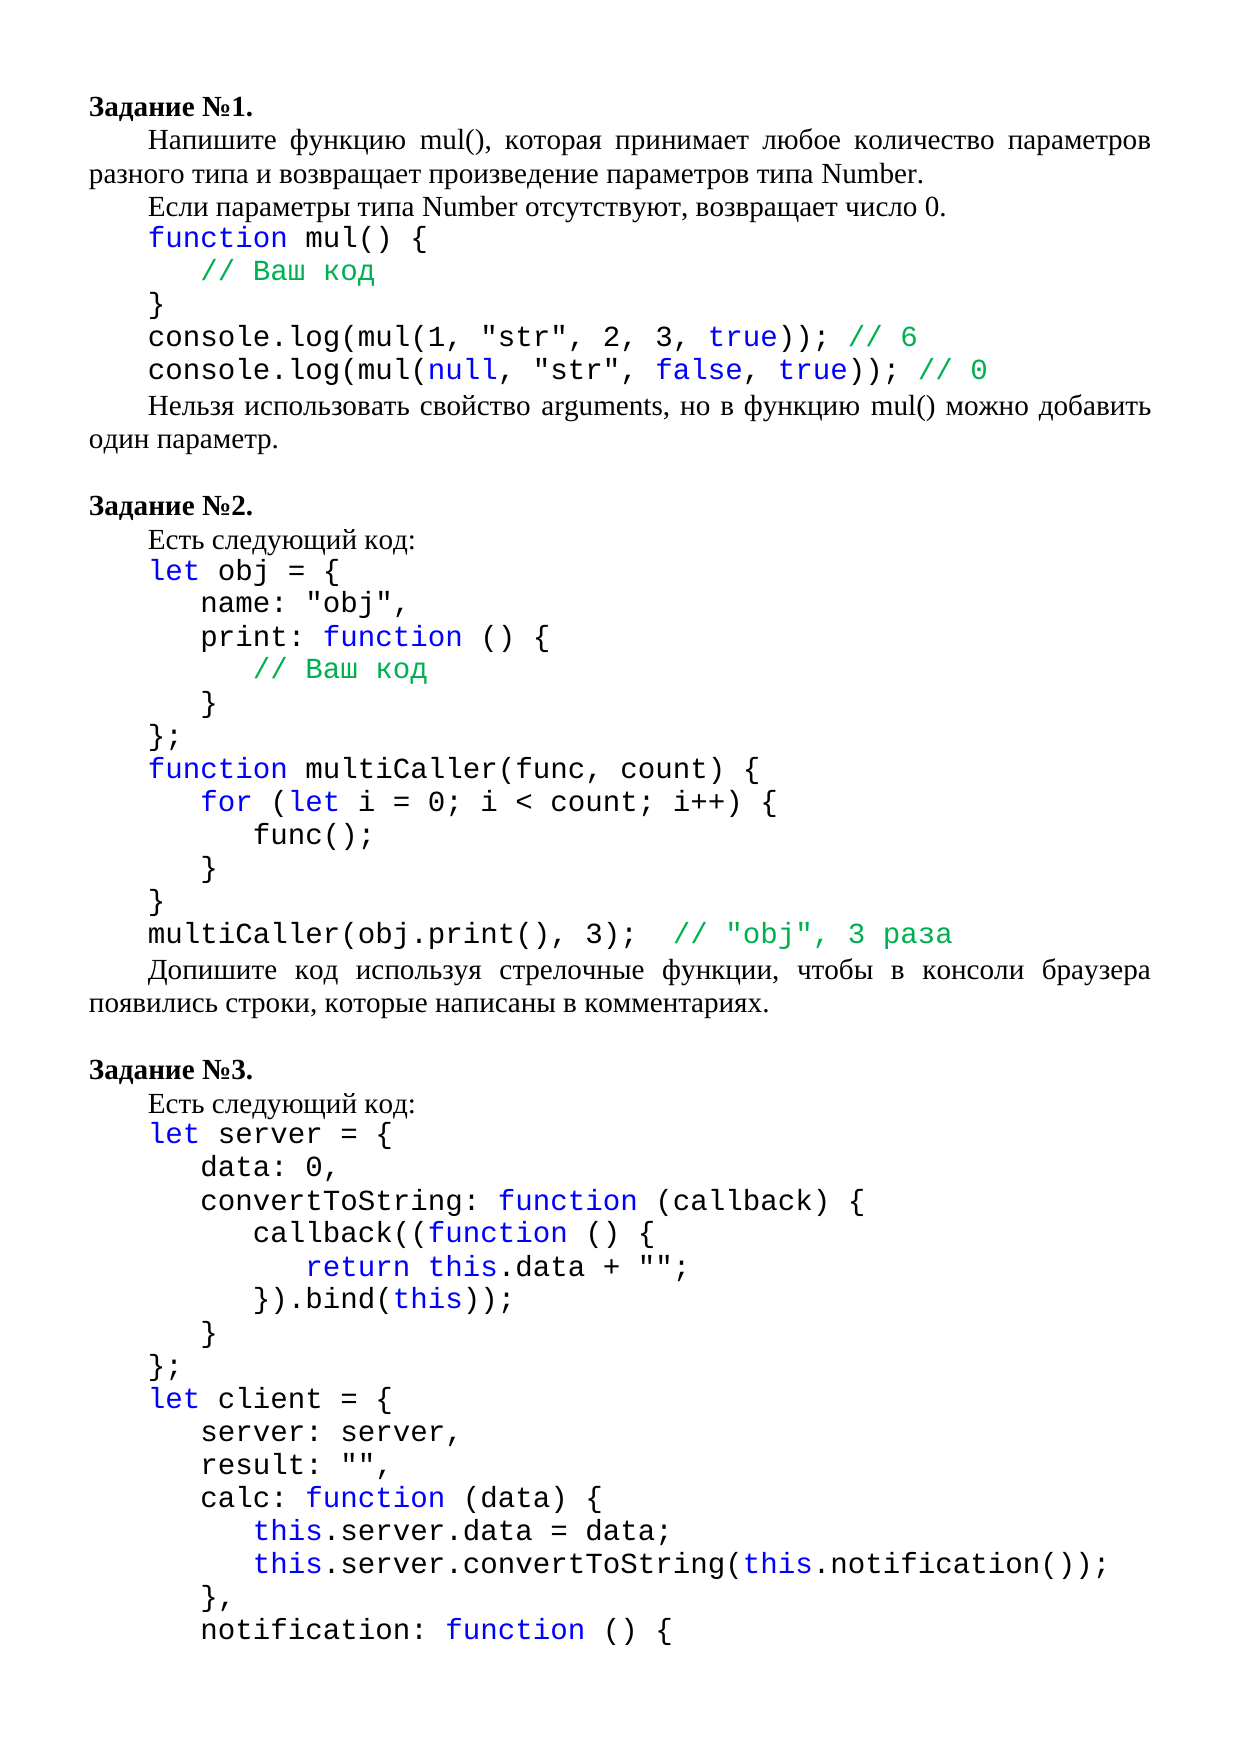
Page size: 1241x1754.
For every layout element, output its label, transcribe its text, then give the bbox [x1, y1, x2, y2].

text callback((function () { [89, 1219, 1152, 1252]
text let obj = { [89, 556, 1152, 589]
text notification: function () { [89, 1615, 1152, 1648]
text } [89, 886, 1152, 919]
text calc: function (data) { [89, 1483, 1152, 1516]
text Задание №3. [89, 1052, 1152, 1086]
text console.log(mul(1, "str", 2, 3, true)); // 6 [89, 322, 1152, 355]
text this.server.convertToString(this.notification()); [89, 1549, 1152, 1582]
text this.server.data = data; [89, 1516, 1152, 1549]
text }, [89, 1582, 1152, 1615]
text func(); [89, 820, 1152, 853]
text // Ваш код [89, 655, 1152, 688]
text function multiCaller(func, count) { [89, 754, 1152, 787]
text result: "", [89, 1450, 1152, 1483]
text server: server, [89, 1417, 1152, 1450]
text Нельзя использовать свойство arguments, но в функцию mul() можно добавить один параметр. [89, 388, 1152, 455]
text } [89, 688, 1152, 721]
text for (let i = 0; i < count; i++) { [89, 787, 1152, 820]
text Допишите код используя стрелочные функции, чтобы в консоли браузера появились строки, которые написаны в комментариях. [89, 952, 1152, 1019]
text Задание №1. [89, 89, 1152, 122]
text } [89, 289, 1152, 322]
text let server = { [89, 1119, 1152, 1153]
text Напишите функцию mul(), которая принимает любое количество параметров разного типа и возвращает произведение параметров типа Number. [89, 122, 1152, 189]
text return this.data + ""; [89, 1252, 1152, 1285]
text Есть следующий код: [89, 1086, 1152, 1119]
text console.log(mul(null, "str", false, true)); // 0 [89, 355, 1152, 388]
text }; [89, 1351, 1152, 1384]
text function mul() { [89, 223, 1152, 256]
text } [89, 1318, 1152, 1351]
text Есть следующий код: [89, 522, 1152, 556]
text data: 0, [89, 1153, 1152, 1186]
text let client = { [89, 1384, 1152, 1417]
text Если параметры типа Number отсутствуют, возвращает число 0. [89, 189, 1152, 223]
text Задание №2. [89, 488, 1152, 522]
text name: "obj", [89, 589, 1152, 622]
text } [89, 853, 1152, 886]
text // Ваш код [89, 256, 1152, 289]
text }; [89, 721, 1152, 754]
text }).bind(this)); [89, 1285, 1152, 1318]
text print: function () { [89, 622, 1152, 655]
text convertToString: function (callback) { [89, 1186, 1152, 1219]
text multiCaller(obj.print(), 3); // "obj", 3 раза [89, 919, 1152, 952]
